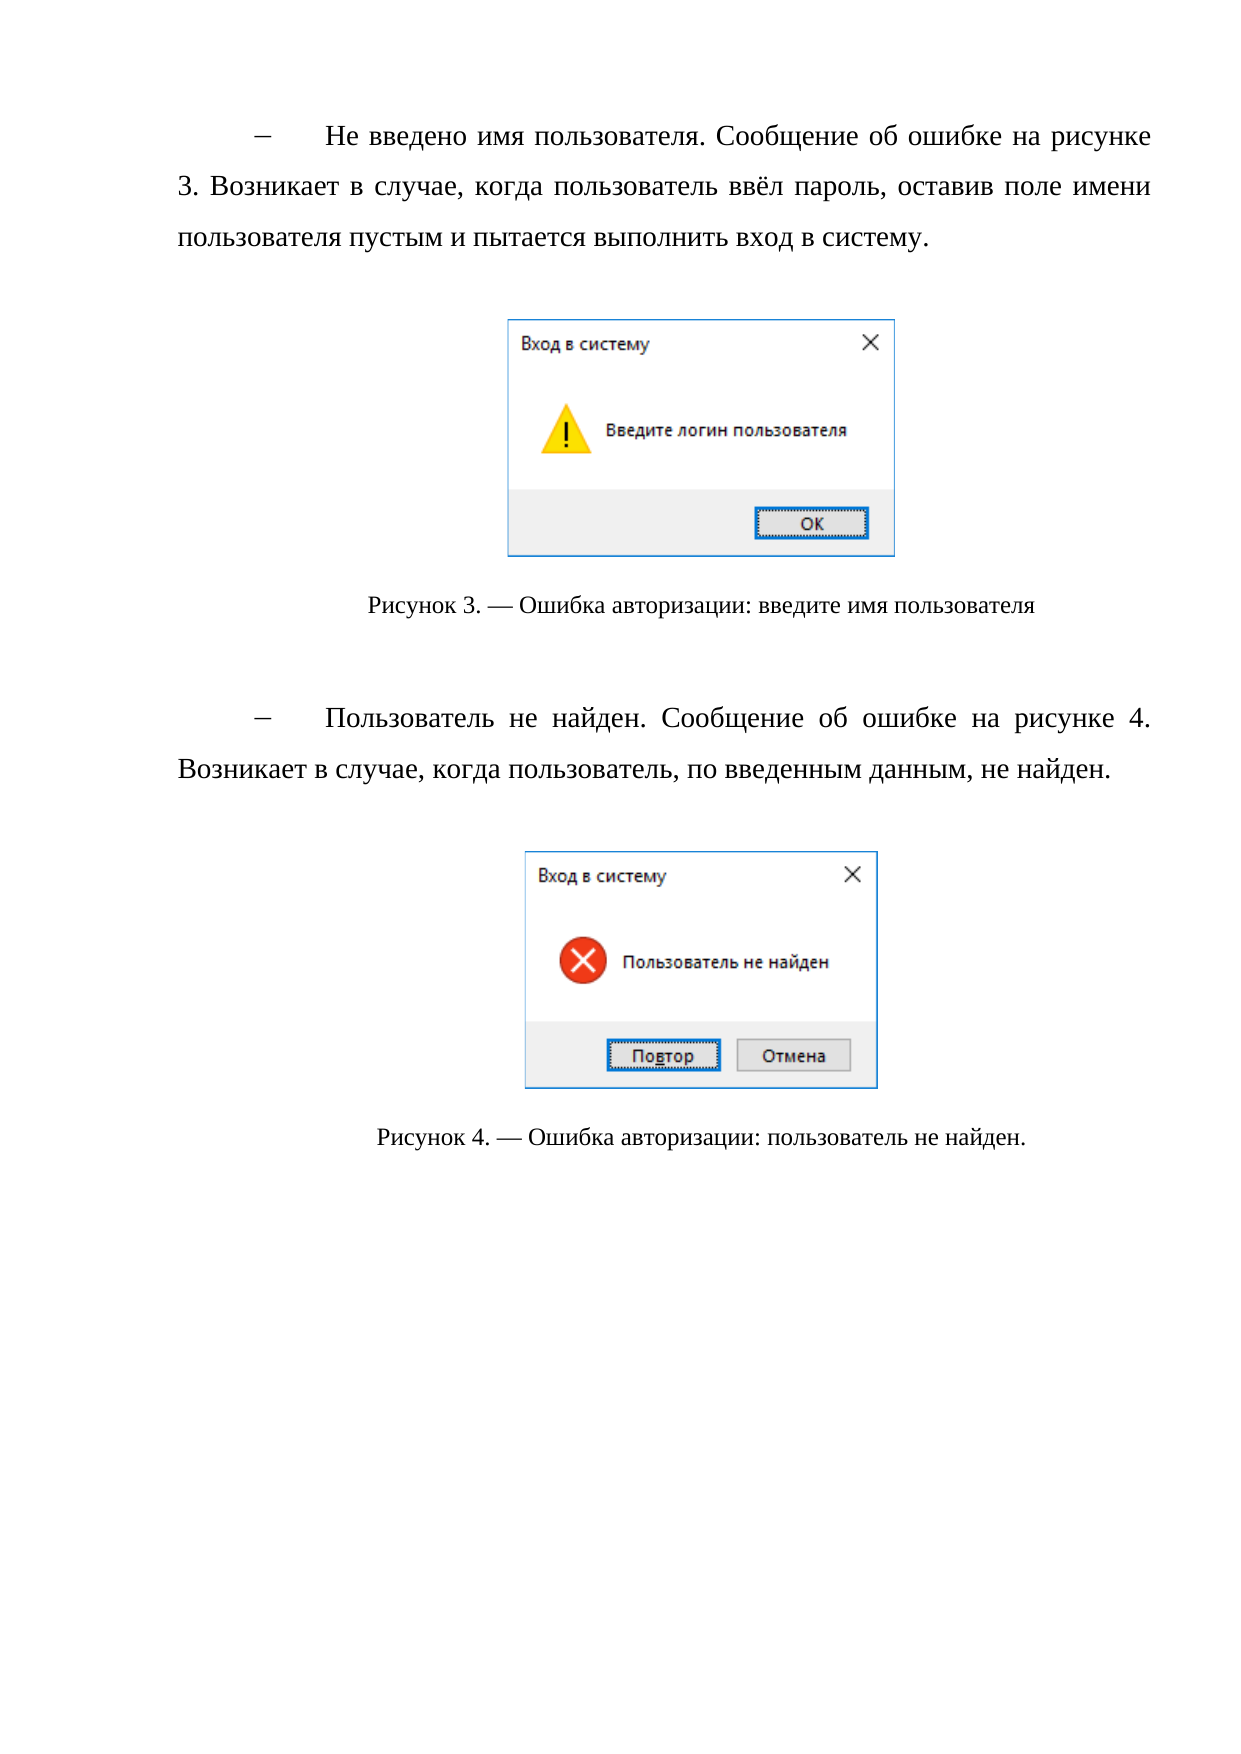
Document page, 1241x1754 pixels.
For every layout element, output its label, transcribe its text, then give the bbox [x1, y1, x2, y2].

picture [524, 851, 878, 1089]
list Пользователь не найден. Сообщение об ошибке на рисунке 4. Возникает в случае, когда пользователь, по введенным данным, не найден. [177, 701, 1152, 784]
picture [507, 319, 895, 557]
text Рисунок 4. — Ошибка авторизации: пользователь не найден. [177, 1122, 1152, 1151]
list Не введено имя пользователя. Сообщение об ошибке на рисунке 3. Возникает в случае, когда пользователь ввёл пароль, оставив поле имени пользователя пустым и пытается выполнить вход в систему. [177, 118, 1152, 252]
text Рисунок 3. — Ошибка авторизации: введите имя пользователя [177, 590, 1152, 619]
